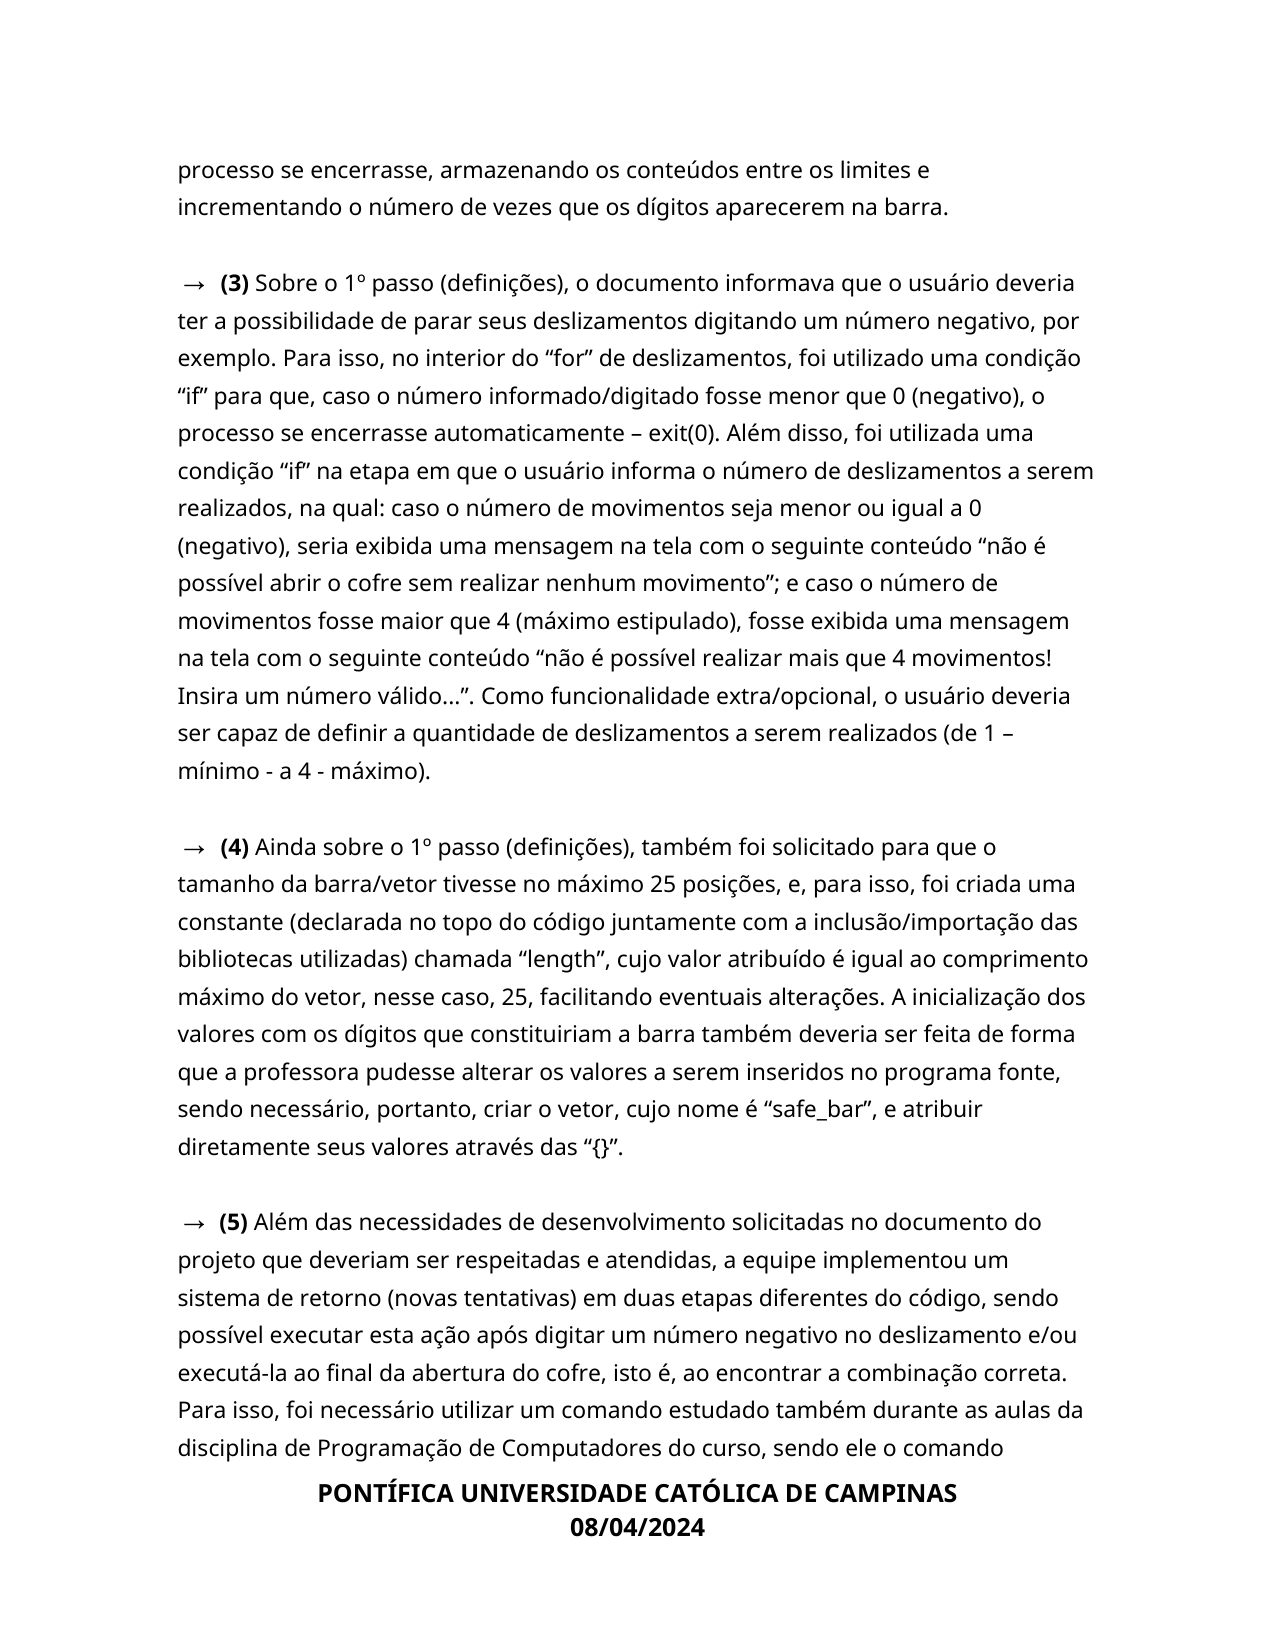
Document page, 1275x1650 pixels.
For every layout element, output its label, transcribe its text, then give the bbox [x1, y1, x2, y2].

text → (4) Ainda sobre o 1º passo (definições), também foi solicitado para que o tamanho da barra/vetor tivesse no máximo 25 posições, e, para isso, foi criada uma constante (declarada no topo do código juntamente com a inclusão/importação das bibliotecas utilizadas) chamada “length”, cujo valor atribuído é igual ao comprimento máximo do vetor, nesse caso, 25, facilitando eventuais alterações. A inicialização dos valores com os dígitos que constituiriam a barra também deveria ser feita de forma que a professora pudesse alterar os valores a serem inseridos no programa fonte, sendo necessário, portanto, criar o vetor, cujo nome é “safe_bar”, e atribuir diretamente seus valores através das “{}”. [177, 823, 1098, 1162]
text → (3) Sobre o 1º passo (definições), o documento informava que o usuário deveria ter a possibilidade de parar seus deslizamentos digitando um número negativo, por exemplo. Para isso, no interior do “for” de deslizamentos, foi utilizado uma condição “if” para que, caso o número informado/digitado fosse menor que 0 (negativo), o processo se encerrasse automaticamente – exit(0). Além disso, foi utilizada uma condição “if” na etapa em que o usuário informa o número de deslizamentos a serem realizados, na qual: caso o número de movimentos seja menor ou igual a 0 (negativo), seria exibida uma mensagem na tela com o seguinte conteúdo “não é possível abrir o cofre sem realizar nenhum movimento”; e caso o número de movimentos fosse maior que 4 (máximo estipulado), fosse exibida uma mensagem na tela com o seguinte conteúdo “não é possível realizar mais que 4 movimentos! Insira um número válido...”. Como funcionalidade extra/opcional, o usuário deveria ser capaz de definir a quantidade de deslizamentos a serem realizados (de 1 – mínimo - a 4 - máximo). [177, 260, 1098, 786]
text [177, 1199, 1098, 1463]
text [177, 148, 1098, 223]
